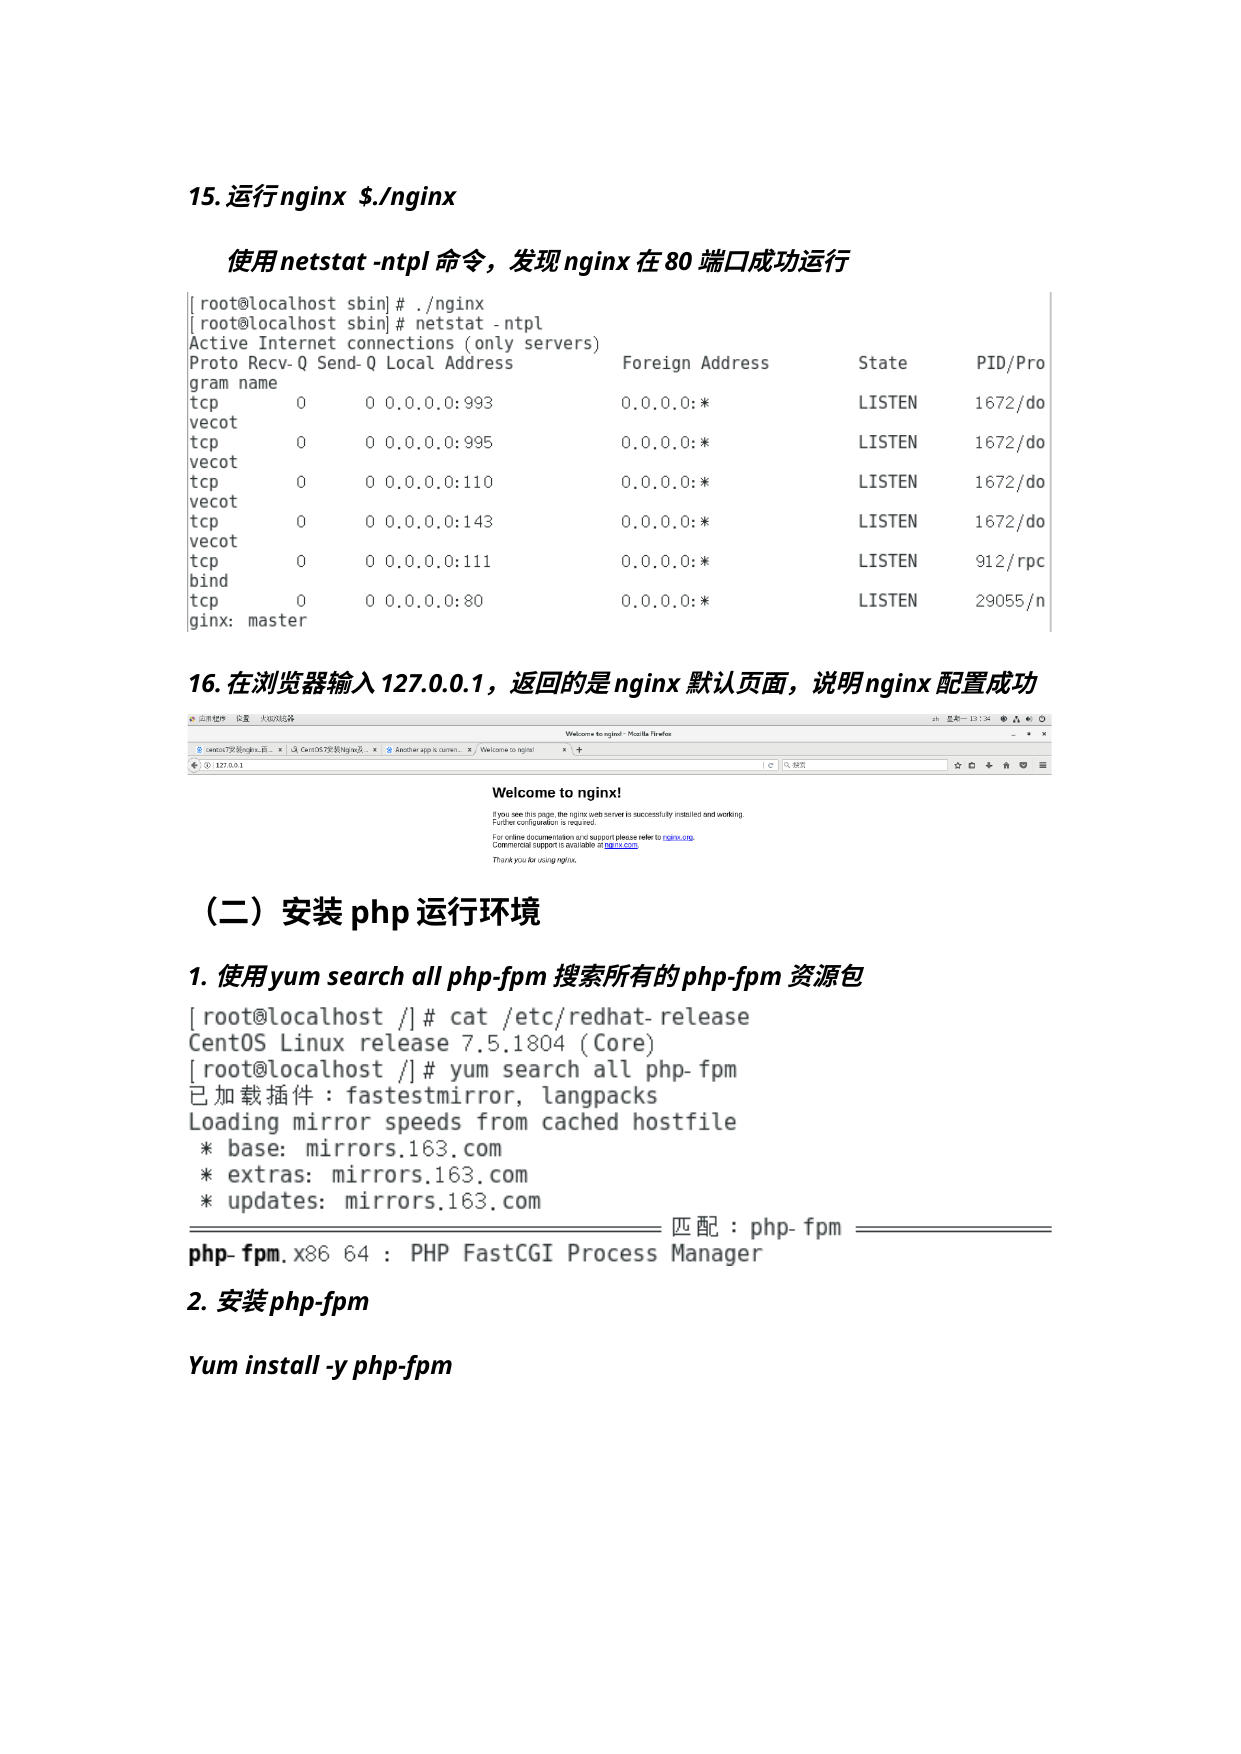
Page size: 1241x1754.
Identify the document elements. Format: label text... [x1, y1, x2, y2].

list 使用netstat -ntpl命令，发现nginx在80端口成功运行 [225, 227, 1053, 292]
list 运行nginx $./nginx [187, 162, 1053, 227]
text 1. 使用yum search all php-fpm搜索所有的php-fpm资源包 [187, 942, 1053, 1007]
text 2. 安装php-fpm [187, 1267, 1053, 1332]
list 在浏览器输入127.0.0.1，返回的是nginx默认页面，说明nginx配置成功 [187, 649, 1053, 714]
text Yum install -y php-fpm [187, 1332, 1053, 1397]
picture [187, 292, 1052, 632]
picture [187, 1007, 1052, 1266]
picture [187, 714, 1052, 867]
